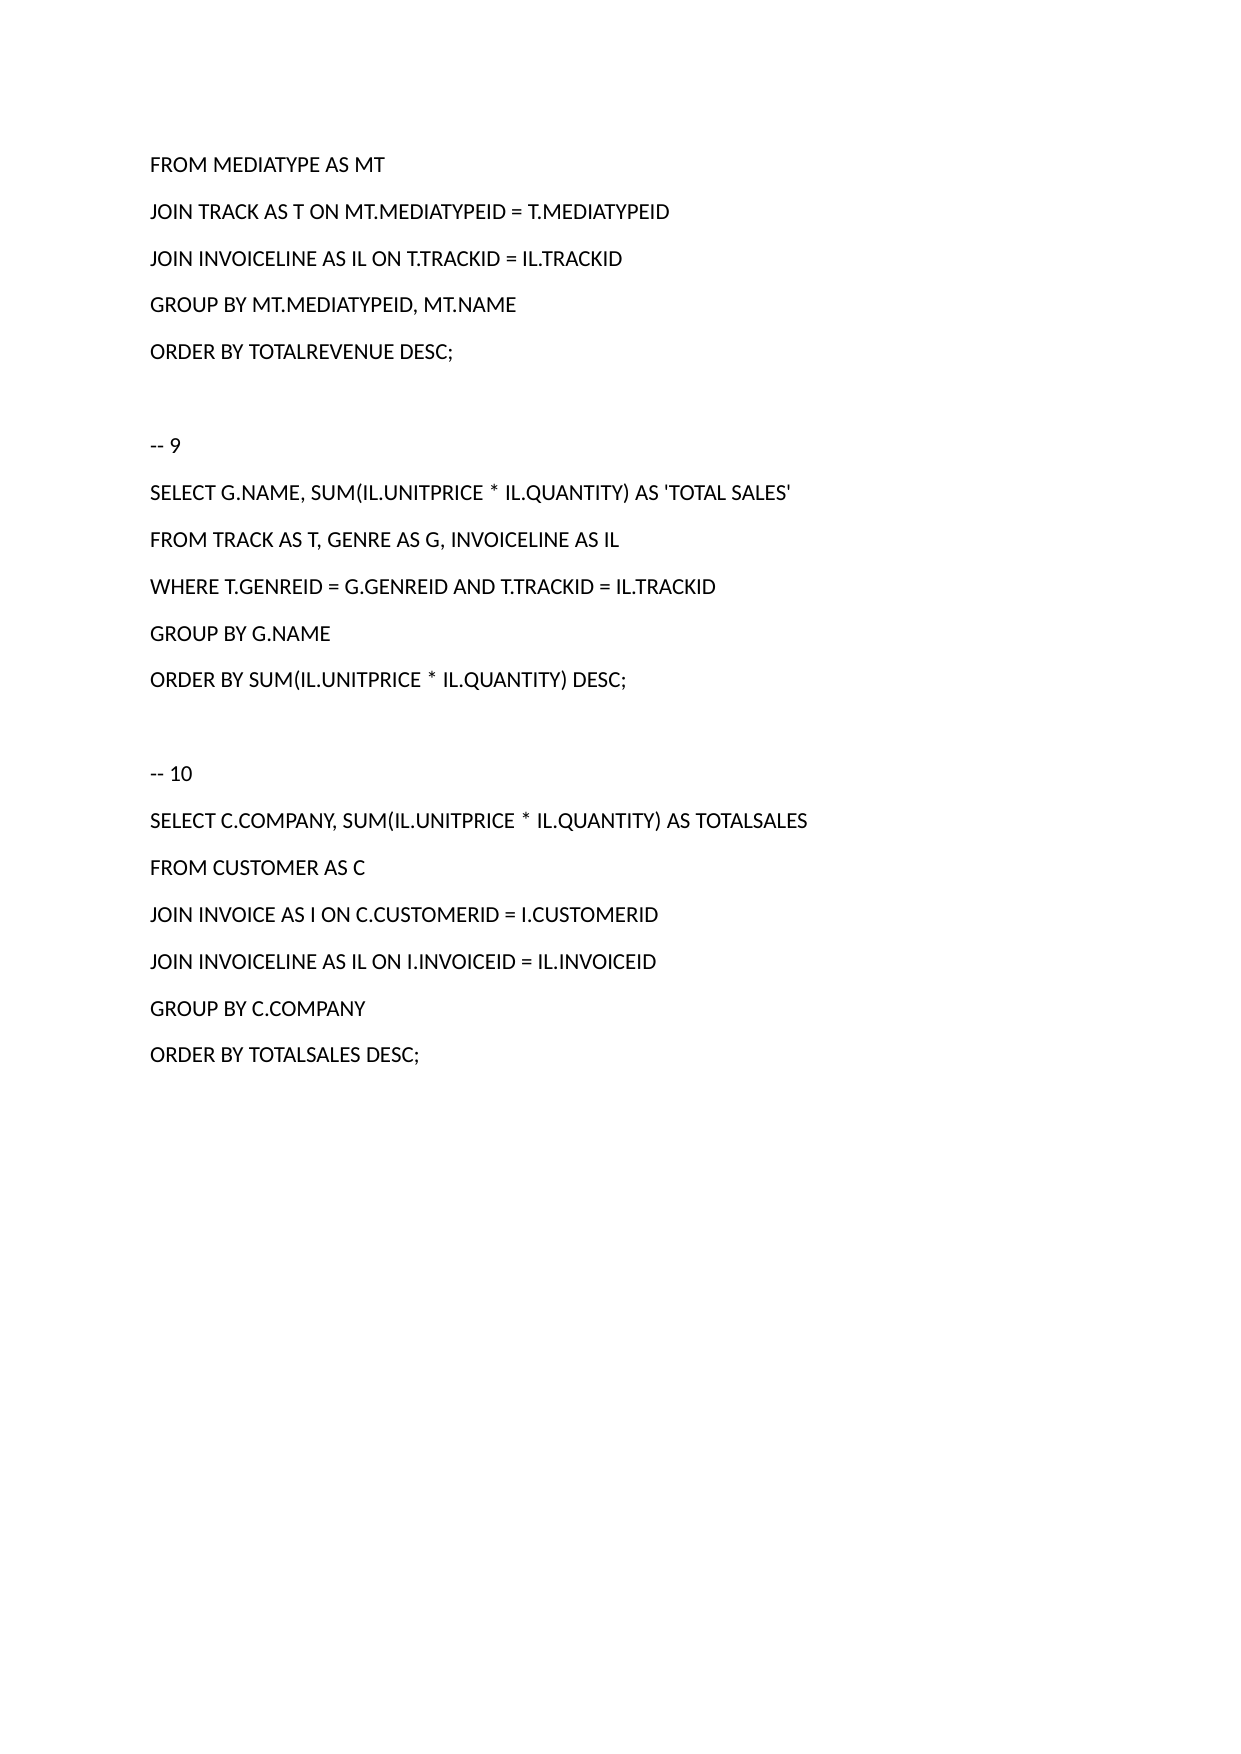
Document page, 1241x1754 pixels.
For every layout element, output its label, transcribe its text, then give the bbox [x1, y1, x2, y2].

text -- 10 [150, 759, 1090, 787]
text GROUP BY MT.MEDIATYPEID, MT.NAME [150, 291, 1090, 319]
text WHERE T.GENREID = G.GENREID AND T.TRACKID = IL.TRACKID [150, 572, 1090, 600]
text GROUP BY G.NAME [150, 619, 1090, 647]
text ORDER BY SUM(IL.UNITPRICE * IL.QUANTITY) DESC; [150, 666, 1090, 694]
text SELECT G.NAME, SUM(IL.UNITPRICE * IL.QUANTITY) AS 'TOTAL SALES' [150, 478, 1090, 506]
text FROM TRACK AS T, GENRE AS G, INVOICELINE AS IL [150, 525, 1090, 553]
text GROUP BY C.COMPANY [150, 994, 1090, 1022]
text SELECT C.COMPANY, SUM(IL.UNITPRICE * IL.QUANTITY) AS TOTALSALES [150, 806, 1090, 834]
text -- 9 [150, 431, 1090, 459]
text JOIN INVOICE AS I ON C.CUSTOMERID = I.CUSTOMERID [150, 900, 1090, 928]
text JOIN INVOICELINE AS IL ON T.TRACKID = IL.TRACKID [150, 244, 1090, 272]
text JOIN INVOICELINE AS IL ON I.INVOICEID = IL.INVOICEID [150, 947, 1090, 975]
text ORDER BY TOTALREVENUE DESC; [150, 337, 1090, 366]
text ORDER BY TOTALSALES DESC; [150, 1041, 1090, 1069]
text FROM MEDIATYPE AS MT [150, 150, 1090, 178]
text JOIN TRACK AS T ON MT.MEDIATYPEID = T.MEDIATYPEID [150, 197, 1090, 225]
text FROM CUSTOMER AS C [150, 853, 1090, 881]
